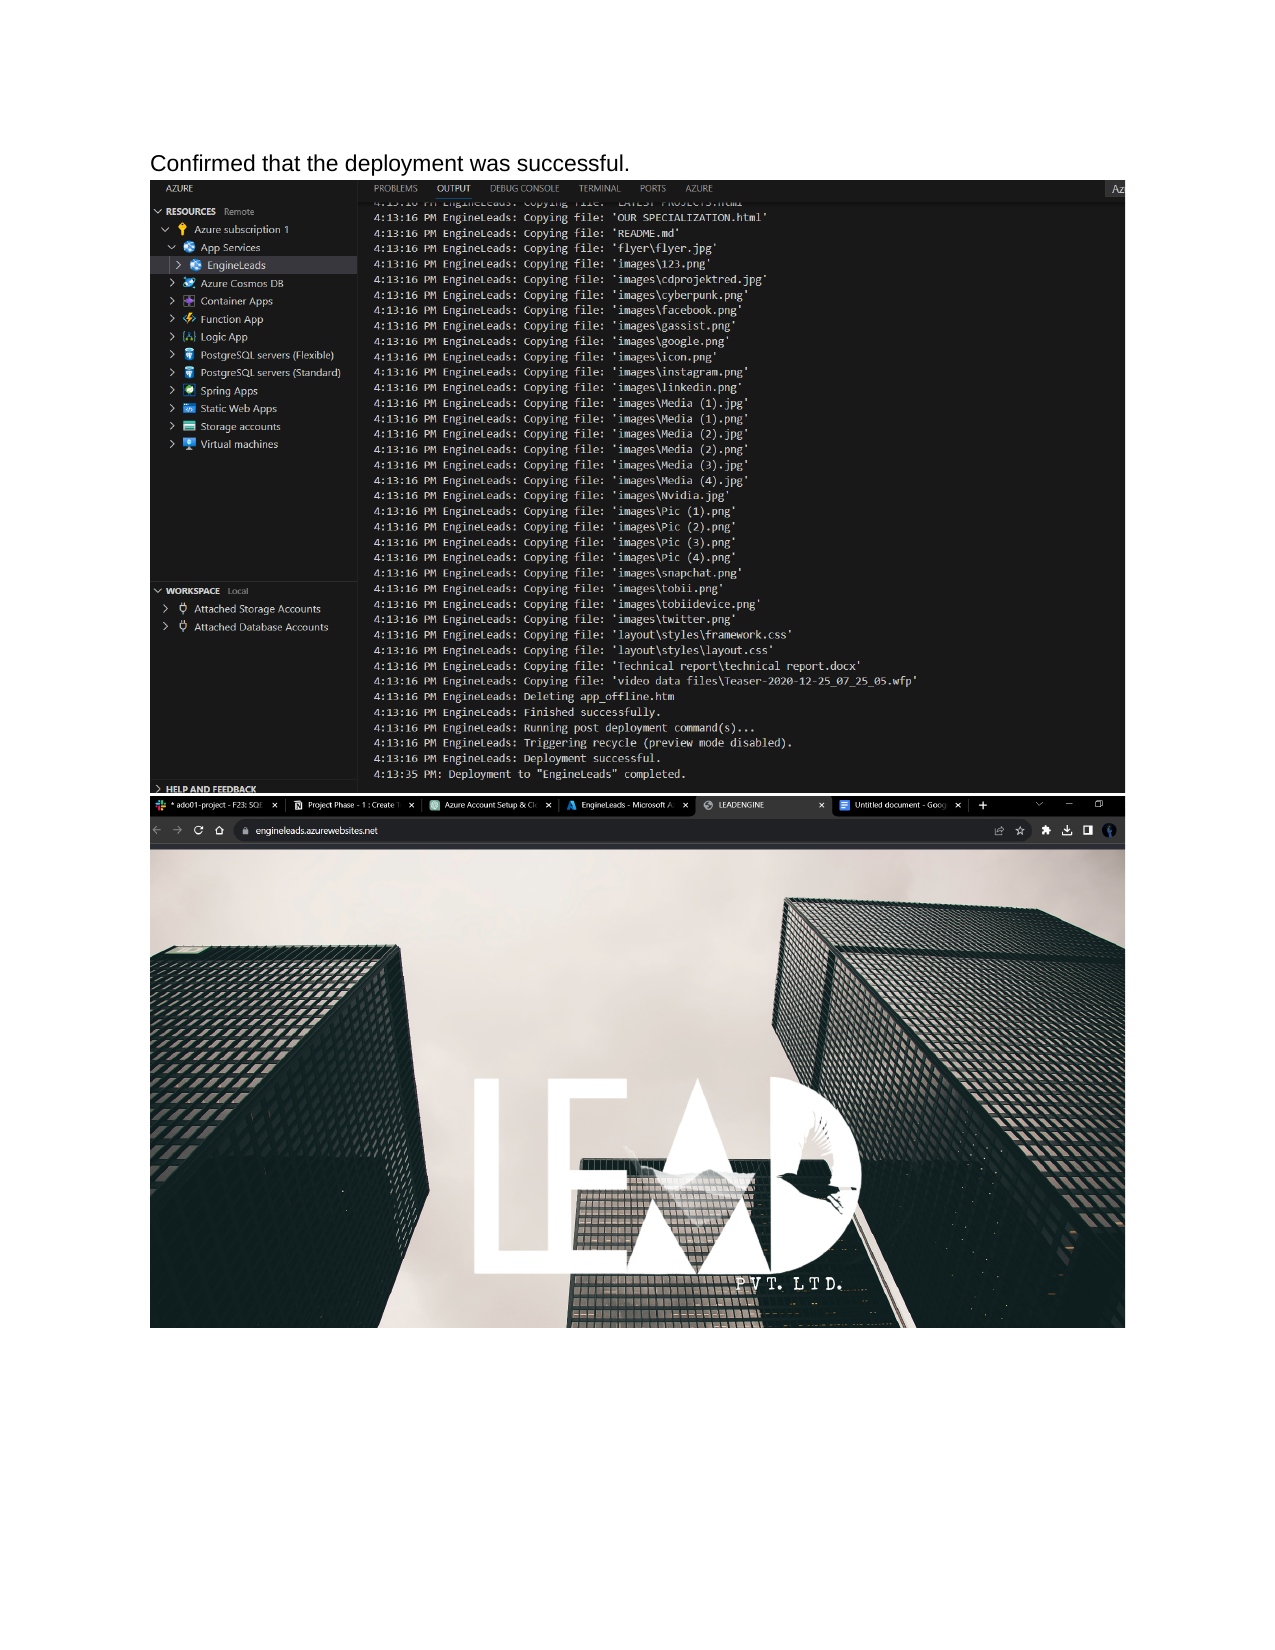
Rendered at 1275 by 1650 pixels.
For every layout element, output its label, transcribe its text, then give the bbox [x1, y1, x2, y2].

picture [150, 796, 1125, 1328]
text Confirmed that the deployment was successful. [150, 150, 1125, 180]
picture [150, 180, 1125, 793]
